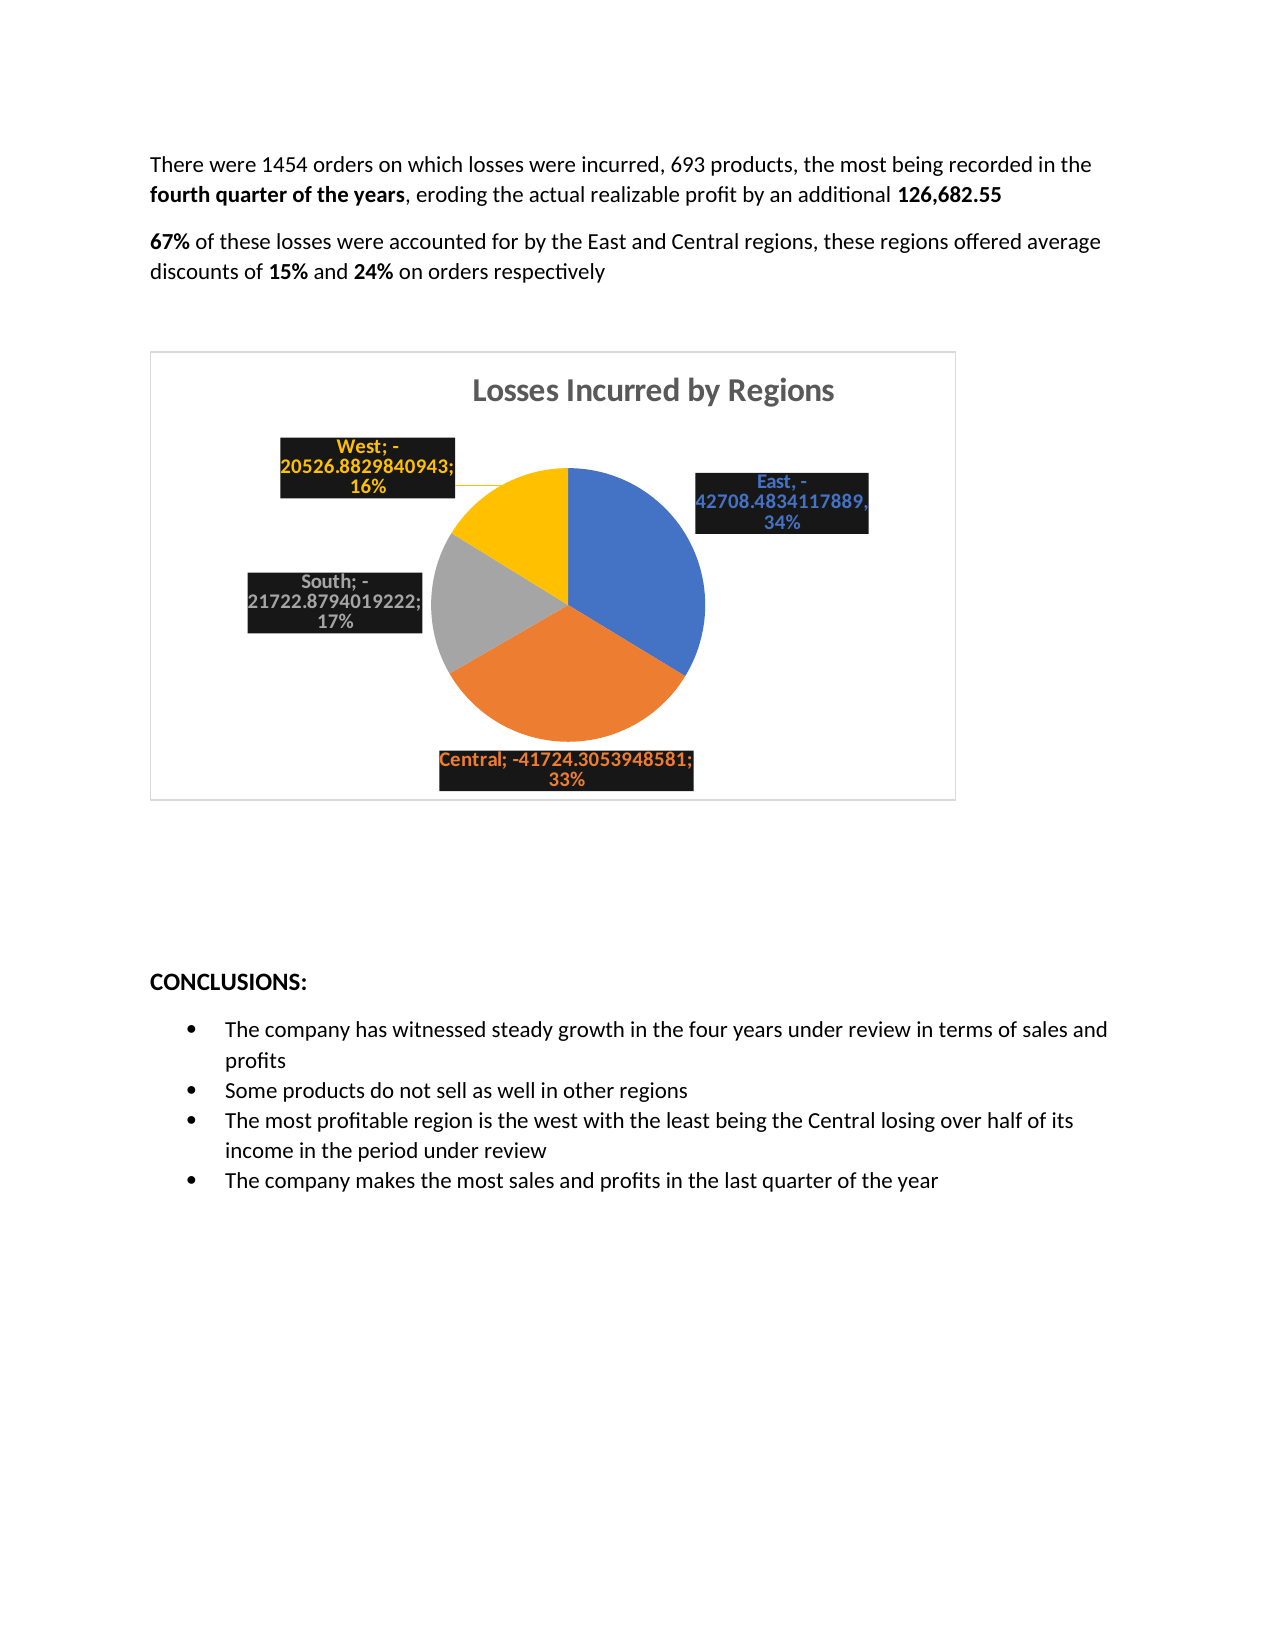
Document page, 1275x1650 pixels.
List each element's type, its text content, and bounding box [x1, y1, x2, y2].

list The company makes the most sales and profits in the last quarter of the year [187, 1167, 1125, 1194]
list The most profitable region is the west with the least being the Central losing over half of its income in the period under review [187, 1106, 1125, 1164]
list The company has witnessed steady growth in the four years under review in terms of sales and profits [187, 1016, 1125, 1074]
text There were 1454 orders on which losses were incurred, 693 products, the most being recorded in the fourth quarter of the years, eroding the actual realizable profit by an additional 126,682.55 [150, 150, 1125, 208]
text 67% of these losses were accounted for by the East and Central regions, these regions offered average discounts of 15% and 24% on orders respectively [150, 227, 1125, 285]
text CONCLUSIONS: [150, 966, 1125, 996]
list Some products do not sell as well in other regions [187, 1076, 1125, 1104]
